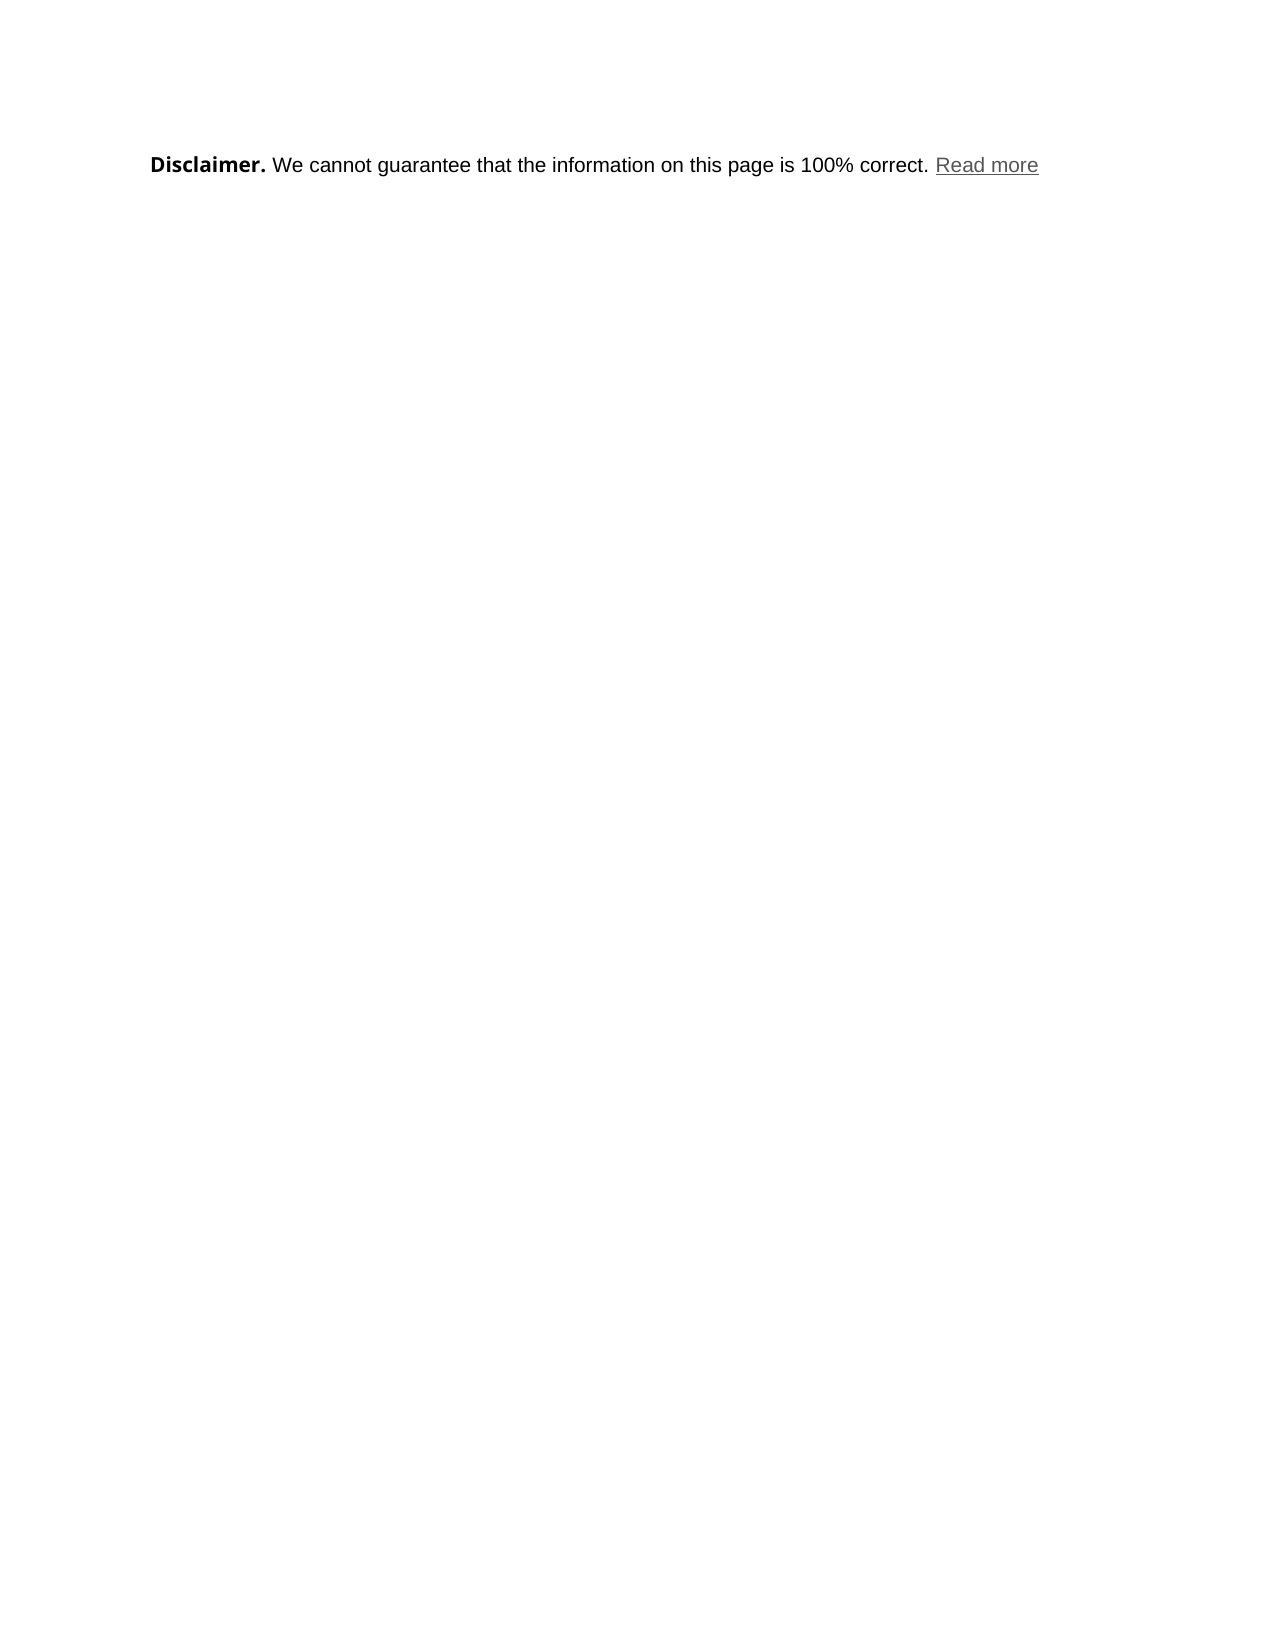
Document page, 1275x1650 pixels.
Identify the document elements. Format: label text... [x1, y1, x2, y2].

text Disclaimer. We cannot guarantee that the information on this page is 100% correct. Read more [150, 150, 1125, 178]
